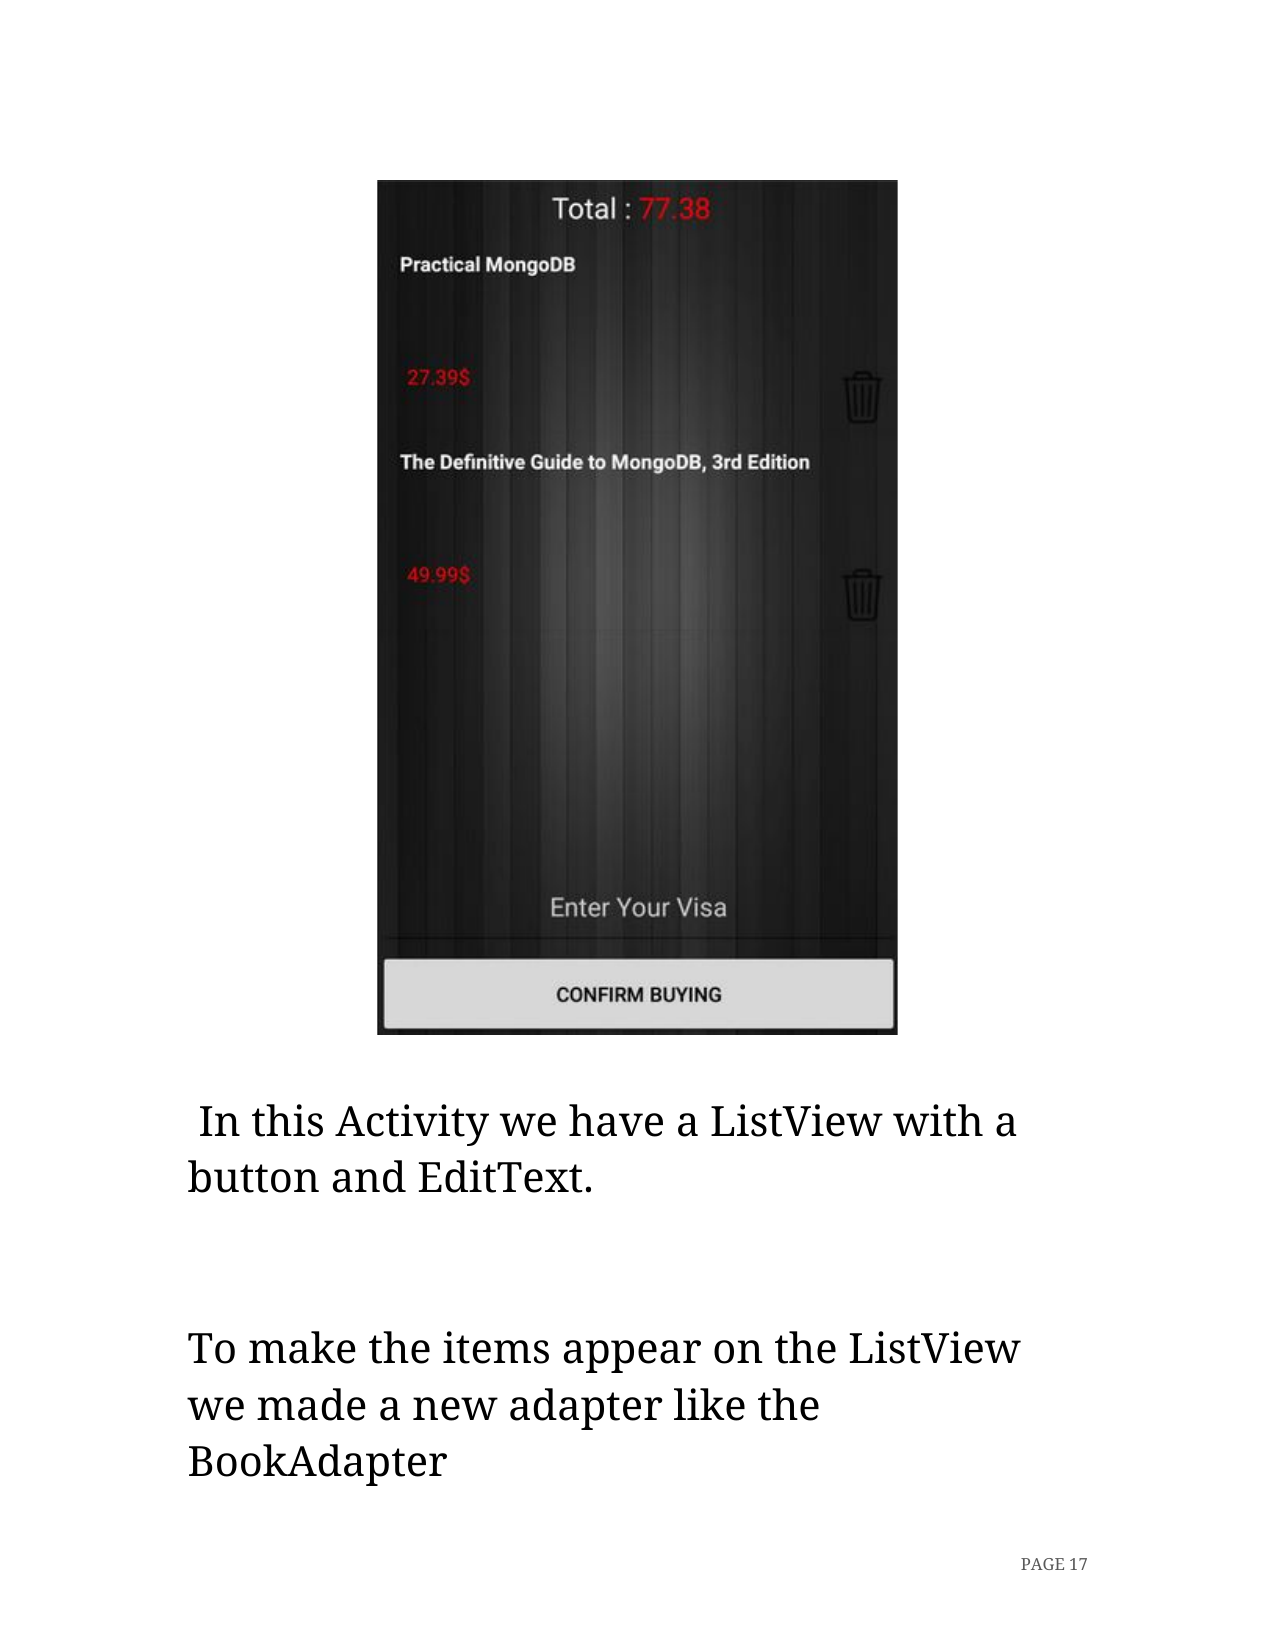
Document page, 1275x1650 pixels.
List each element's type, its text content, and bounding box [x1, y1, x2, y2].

text In this Activity we have a ListView with a button and EditText. [187, 1091, 1087, 1205]
text To make the items appear on the ListView we made a new adapter like the BookAdapter [187, 1318, 1087, 1489]
picture [377, 180, 898, 1035]
